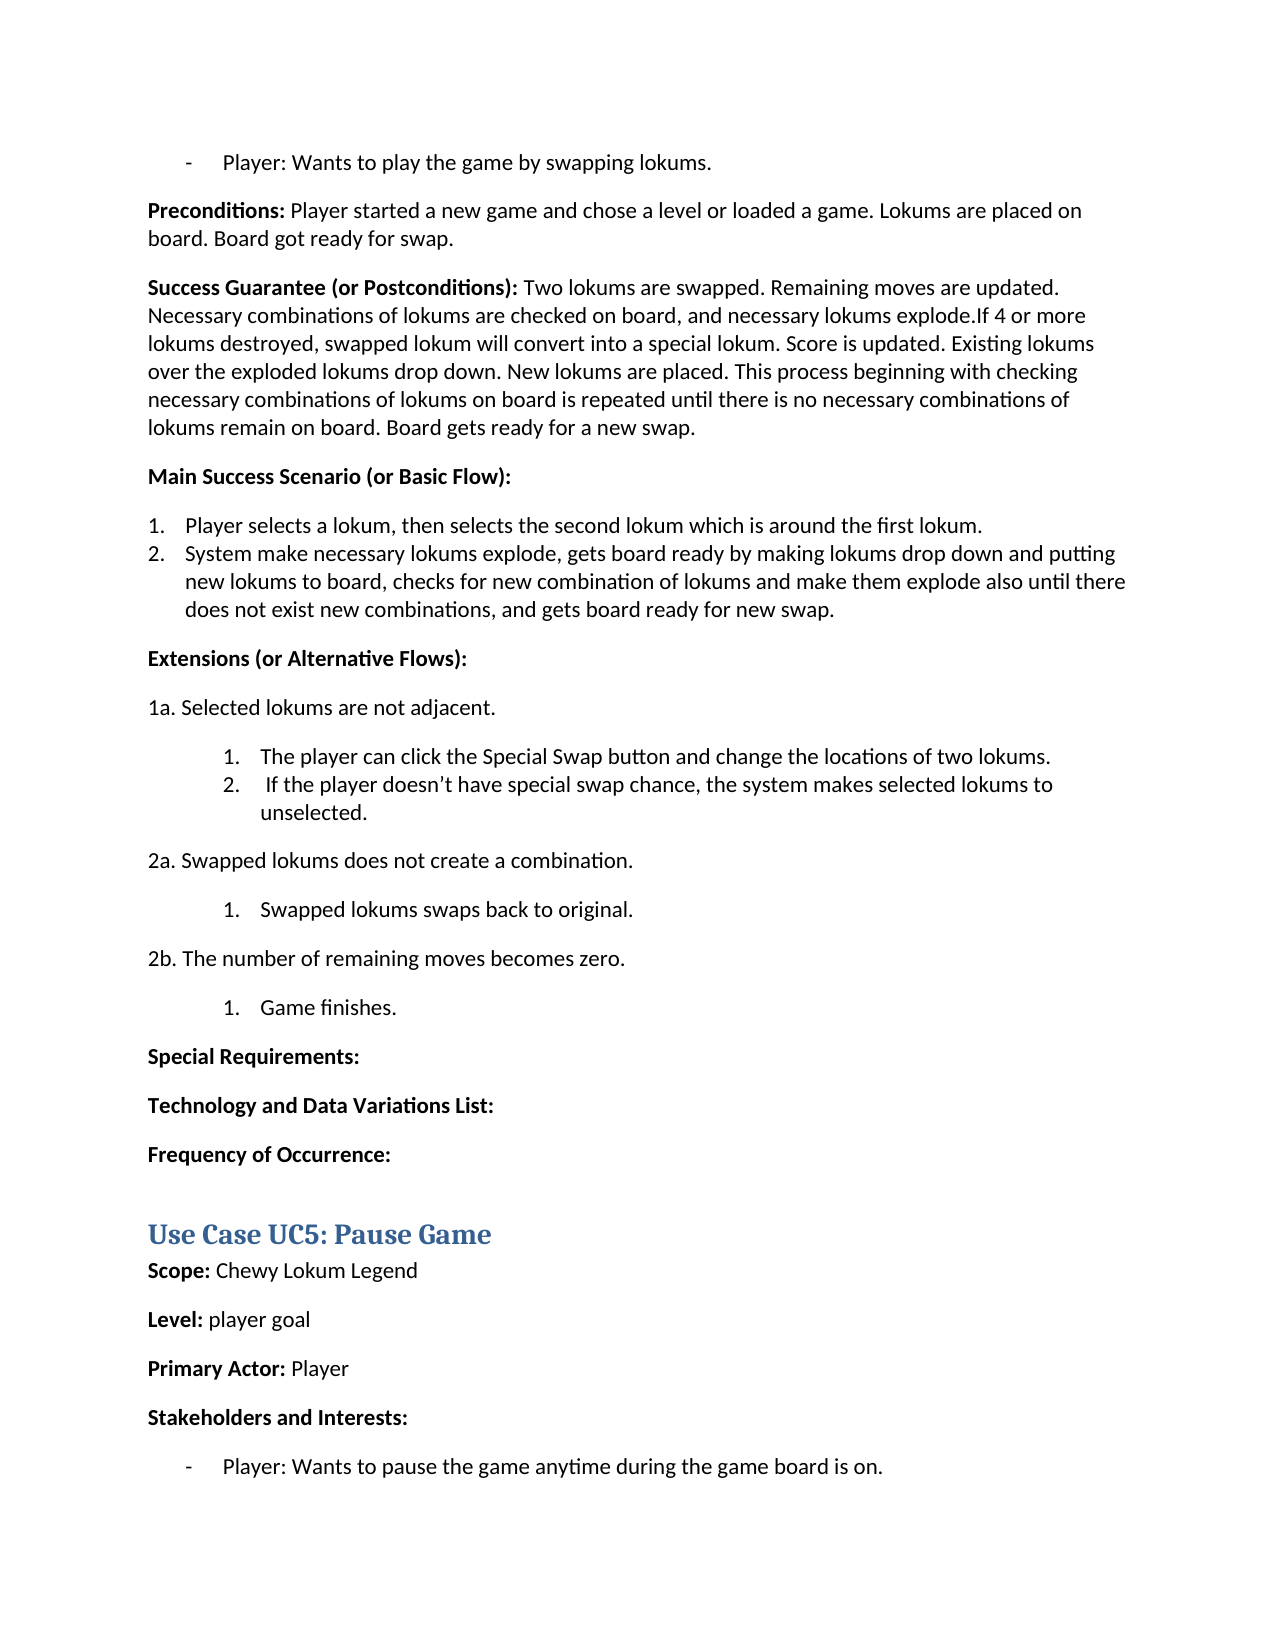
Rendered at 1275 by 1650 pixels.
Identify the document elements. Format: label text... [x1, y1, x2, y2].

text 2b. The number of remaining moves becomes zero. [148, 944, 1127, 972]
list Player: Wants to pause the game anytime during the game board is on. [185, 1452, 1127, 1480]
text Main Success Scenario (or Basic Flow): [148, 462, 1127, 490]
text Extensions (or Alternative Flows): [148, 644, 1127, 672]
text Success Guarantee (or Postconditions): Two lokums are swapped. Remaining moves are updated. Necessary combinations of lokums are checked on board, and necessary lokums explode.If 4 or more lokums destroyed, swapped lokum will convert into a special lokum. Score is updated. Existing lokums over the exploded lokums drop down. New lokums are placed. This process beginning with checking necessary combinations of lokums on board is repeated until there is no necessary combinations of lokums remain on board. Board gets ready for a new swap. [148, 273, 1127, 441]
list If the player doesn’t have special swap chance, the system makes selected lokums to unselected. [223, 770, 1127, 826]
text Preconditions: Player started a new game and chose a level or loaded a game. Lokums are placed on board. Board got ready for swap. [148, 196, 1127, 252]
text Frequency of Occurrence: [148, 1140, 1127, 1168]
list The player can click the Special Swap button and change the locations of two lokums. [223, 742, 1127, 770]
list Player: Wants to play the game by swapping lokums. [185, 148, 1127, 176]
subtitle Use Case UC5: Pause Game [148, 1218, 1127, 1251]
text Technology and Data Variations List: [148, 1091, 1127, 1119]
text Special Requirements: [148, 1042, 1127, 1070]
list Game finishes. [223, 993, 1127, 1021]
text Stakeholders and Interests: [148, 1403, 1127, 1431]
text 2a. Swapped lokums does not create a combination. [148, 847, 1127, 875]
text Scope: Chewy Lokum Legend [148, 1256, 1127, 1284]
list System make necessary lokums explode, gets board ready by making lokums drop down and putting new lokums to board, checks for new combination of lokums and make them explode also until there does not exist new combinations, and gets board ready for new swap. [148, 539, 1127, 623]
list Player selects a lokum, then selects the second lokum which is around the first lokum. [148, 511, 1127, 539]
text Level: player goal [148, 1305, 1127, 1333]
list Swapped lokums swaps back to original. [223, 896, 1127, 923]
text 1a. Selected lokums are not adjacent. [148, 693, 1127, 721]
text Primary Actor: Player [148, 1354, 1127, 1382]
